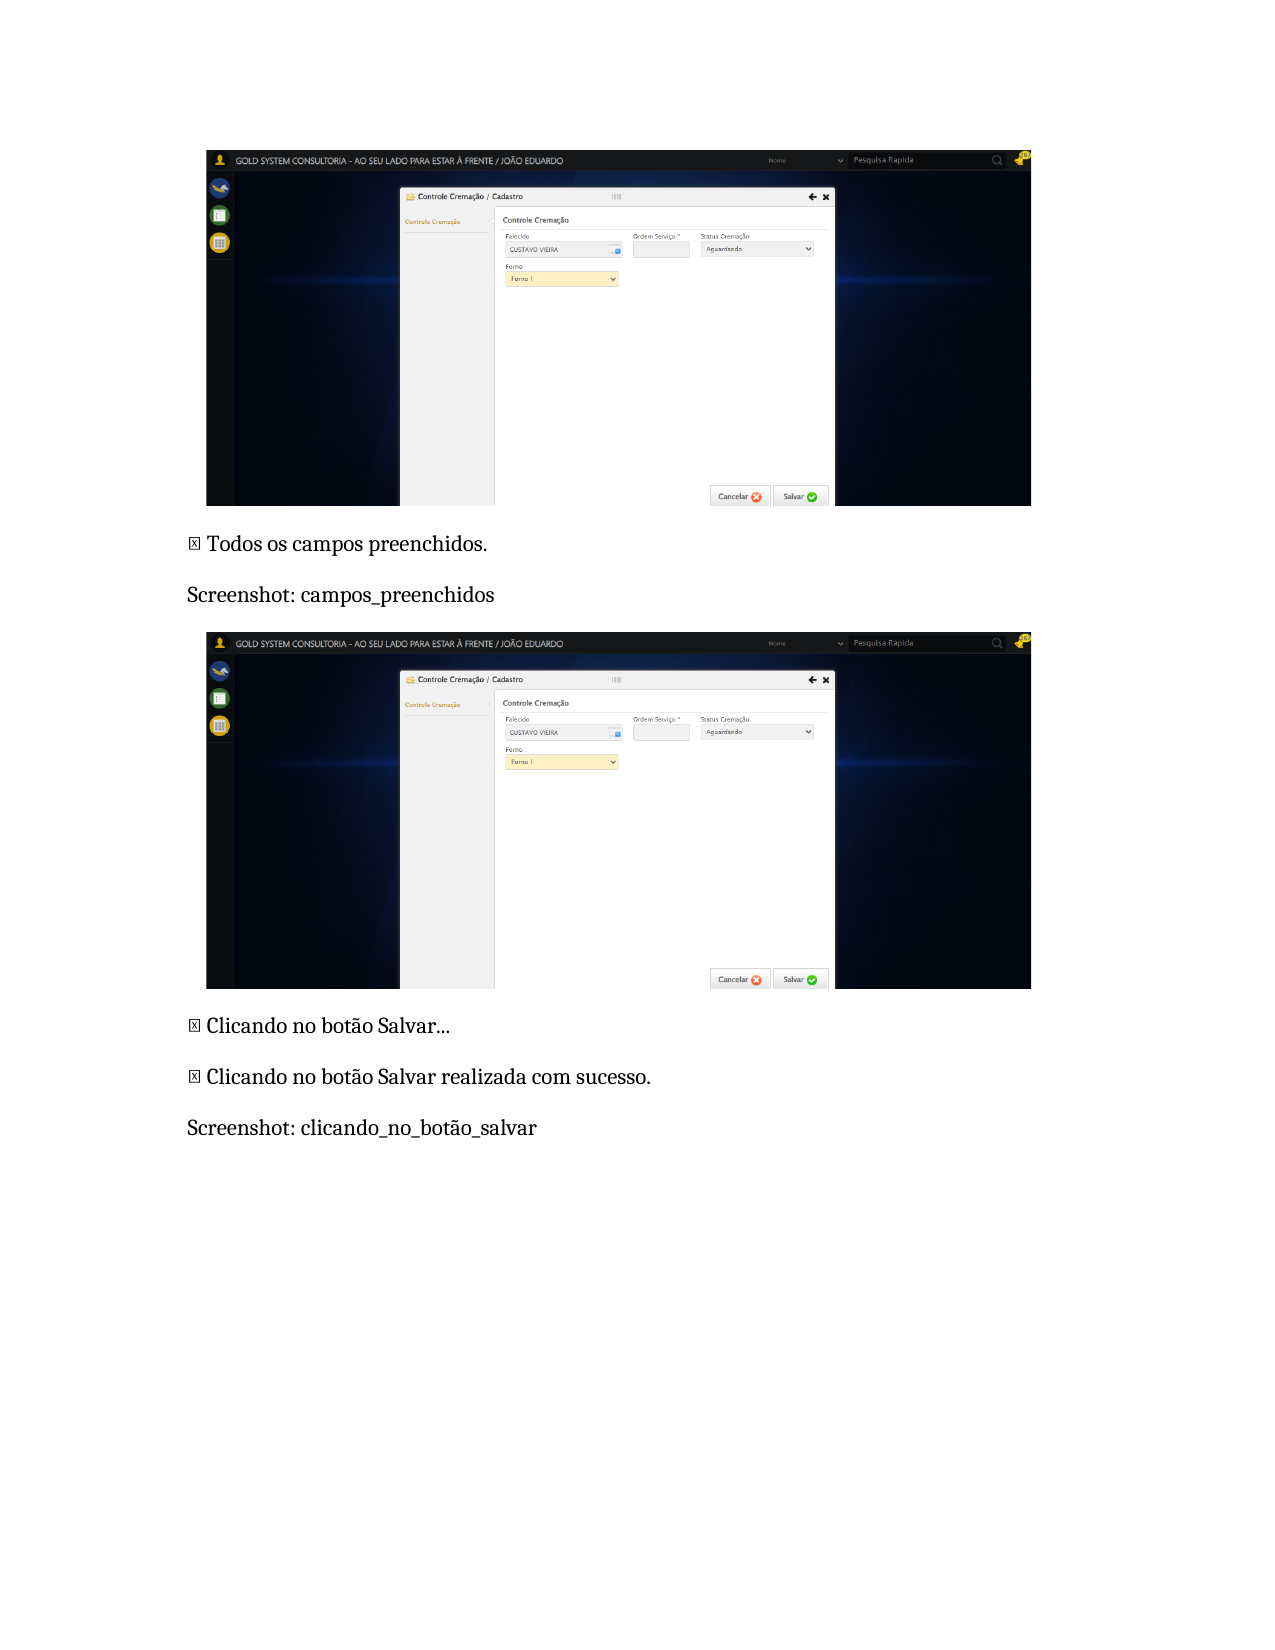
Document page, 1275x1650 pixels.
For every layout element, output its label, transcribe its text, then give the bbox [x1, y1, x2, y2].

text 🔄 Clicando no botão Salvar... [187, 1013, 1087, 1039]
text Screenshot: clicando_no_botão_salvar [187, 1115, 1087, 1141]
text Screenshot: campos_preenchidos [187, 581, 1087, 608]
picture [206, 632, 1032, 989]
text 📸 Todos os campos preenchidos. [187, 530, 1087, 557]
picture [206, 150, 1032, 506]
text ✅ Clicando no botão Salvar realizada com sucesso. [187, 1064, 1087, 1090]
